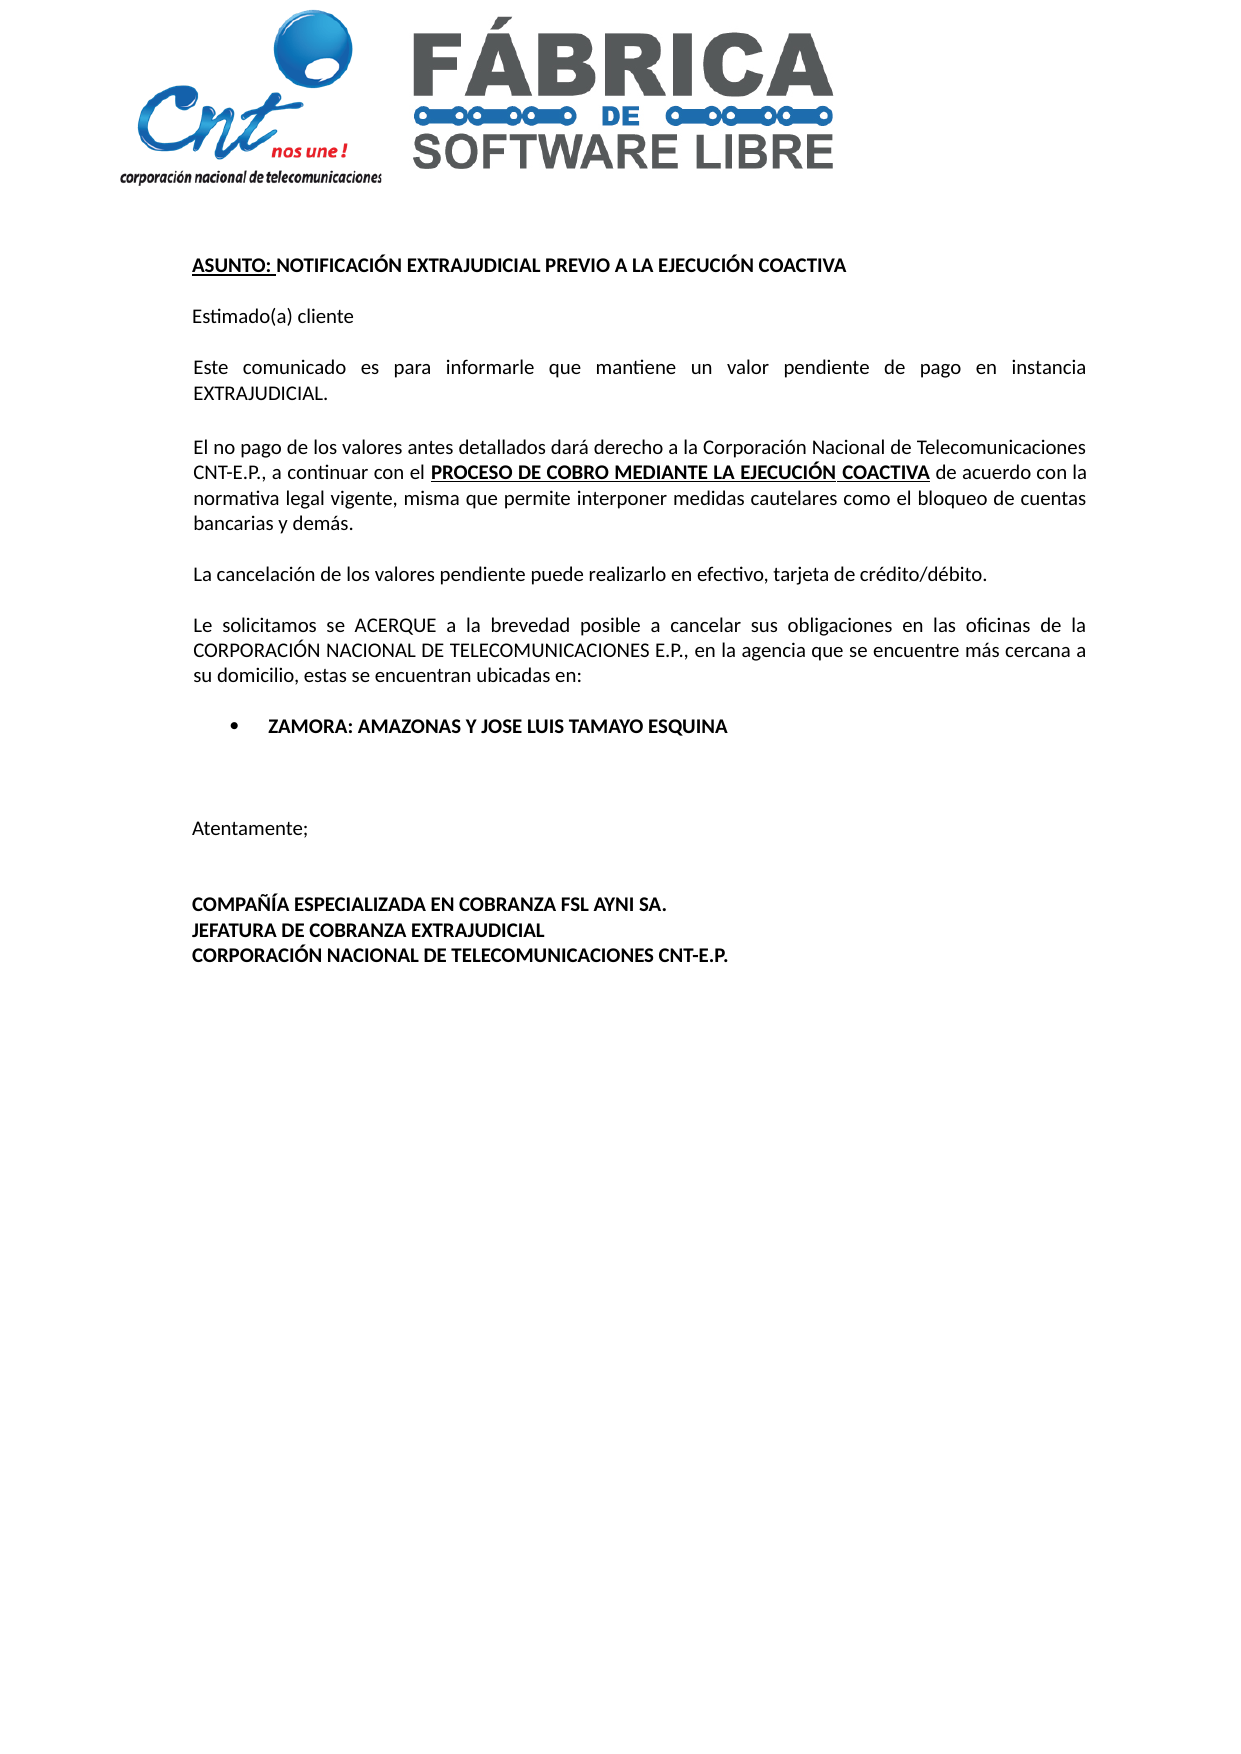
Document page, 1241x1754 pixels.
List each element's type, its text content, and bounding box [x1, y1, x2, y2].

text CORPORACIÓN NACIONAL DE TELECOMUNICACIONES CNT-E.P. [192, 942, 1122, 968]
text COMPAÑÍA ESPECIALIZADA EN COBRANZA FSL AYNI SA. [192, 891, 1122, 917]
picture [120, 0, 382, 186]
list Este comunicado es para informarle que mantiene un valor pendiente de pago en instancia EXTRAJUDICIAL. [193, 354, 1087, 405]
list Le solicitamos se ACERQUE a la brevedad posible a cancelar sus obligaciones en las oficinas de la CORPORACIÓN NACIONAL DE TELECOMUNICACIONES E.P., en la agencia que se encuentre más cercana a su domicilio, estas se encuentran ubicadas en: [193, 612, 1087, 688]
list ZAMORA: AMAZONAS Y JOSE LUIS TAMAYO ESQUINA [231, 713, 1087, 739]
text Atentamente; [192, 815, 1122, 841]
list El no pago de los valores antes detallados dará derecho a la Corporación Nacional de Telecomunicaciones CNT-E.P., a continuar con el PROCESO DE COBRO MEDIANTE LA EJECUCIÓN COACTIVA de acuerdo con la normativa legal vigente, misma que permite interponer medidas cautelares como el bloqueo de cuentas bancarias y demás. [193, 434, 1087, 536]
picture [389, 6, 854, 182]
text JEFATURA DE COBRANZA EXTRAJUDICIAL [192, 917, 1122, 942]
text Estimado(a) cliente [118, 303, 1122, 329]
text ASUNTO: NOTIFICACIÓN EXTRAJUDICIAL PREVIO A LA EJECUCIÓN COACTIVA [118, 253, 1122, 278]
list La cancelación de los valores pendiente puede realizarlo en efectivo, tarjeta de crédito/débito. [193, 561, 1087, 586]
